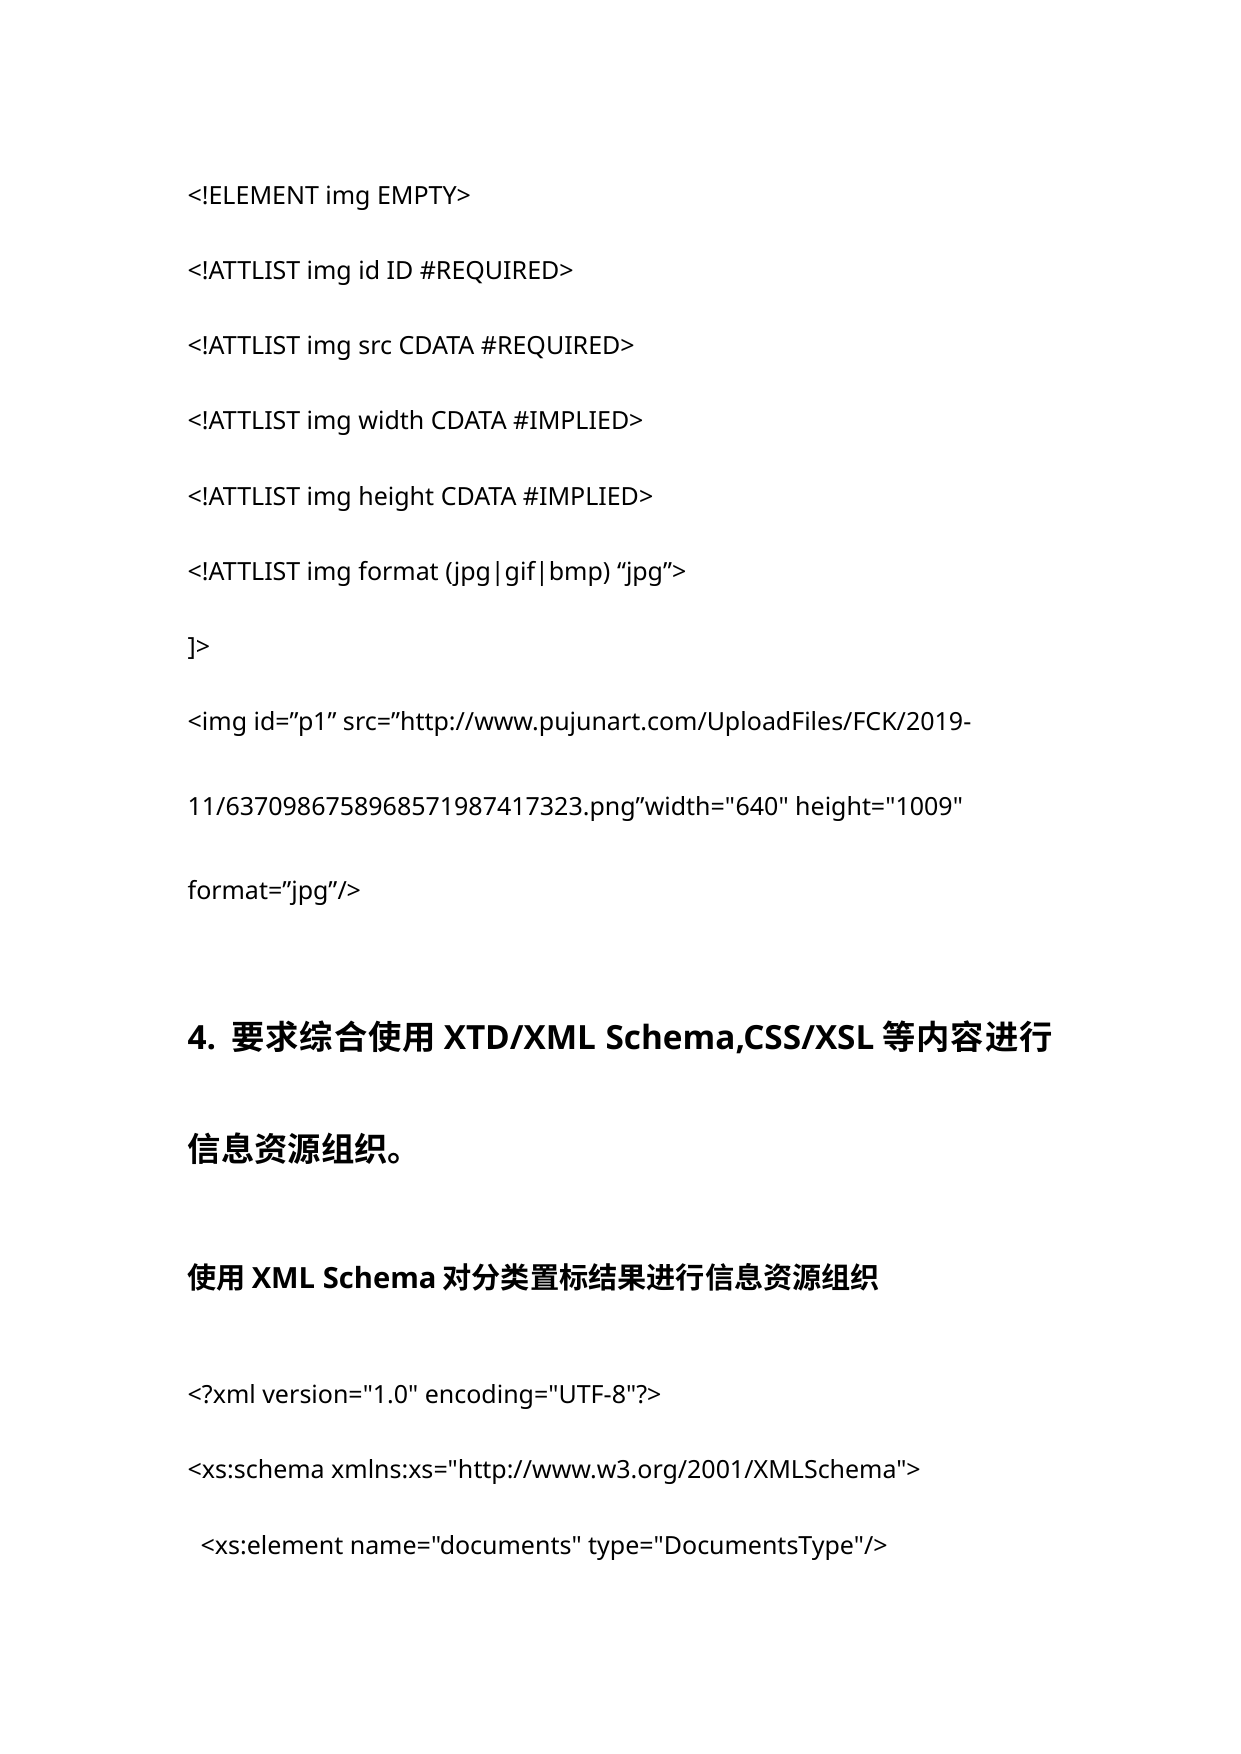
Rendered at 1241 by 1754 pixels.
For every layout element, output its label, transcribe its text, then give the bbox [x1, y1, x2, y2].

text <xs:schema xmlns:xs="http://www.w3.org/2001/XMLSchema"> [187, 1437, 1053, 1502]
text <img id=”p1” src=”http://www.pujunart.com/UploadFiles/FCK/2019-11/6370986758968571987417323.png”width="640" height="1009" format=”jpg”/> [187, 688, 1053, 922]
subtitle 4. 要求综合使用XTD/XML Schema,CSS/XSL等内容进行信息资源组织。 [187, 1002, 1053, 1179]
text ]> [187, 613, 1053, 678]
text <!ATTLIST img src CDATA #REQUIRED> [187, 312, 1053, 377]
text <xs:element name="documents" type="DocumentsType"/> [187, 1512, 1053, 1577]
text <!ATTLIST img width CDATA #IMPLIED> [187, 388, 1053, 453]
text <!ATTLIST img height CDATA #IMPLIED> [187, 463, 1053, 528]
text <!ATTLIST img format (jpg|gif|bmp) “jpg”> [187, 538, 1053, 603]
text <!ATTLIST img id ID #REQUIRED> [187, 237, 1053, 302]
subtitle 使用XML Schema对分类置标结果进行信息资源组织 [187, 1243, 1053, 1308]
text <!ELEMENT img EMPTY> [187, 162, 1053, 227]
text <?xml version="1.0" encoding="UTF-8"?> [187, 1361, 1053, 1426]
